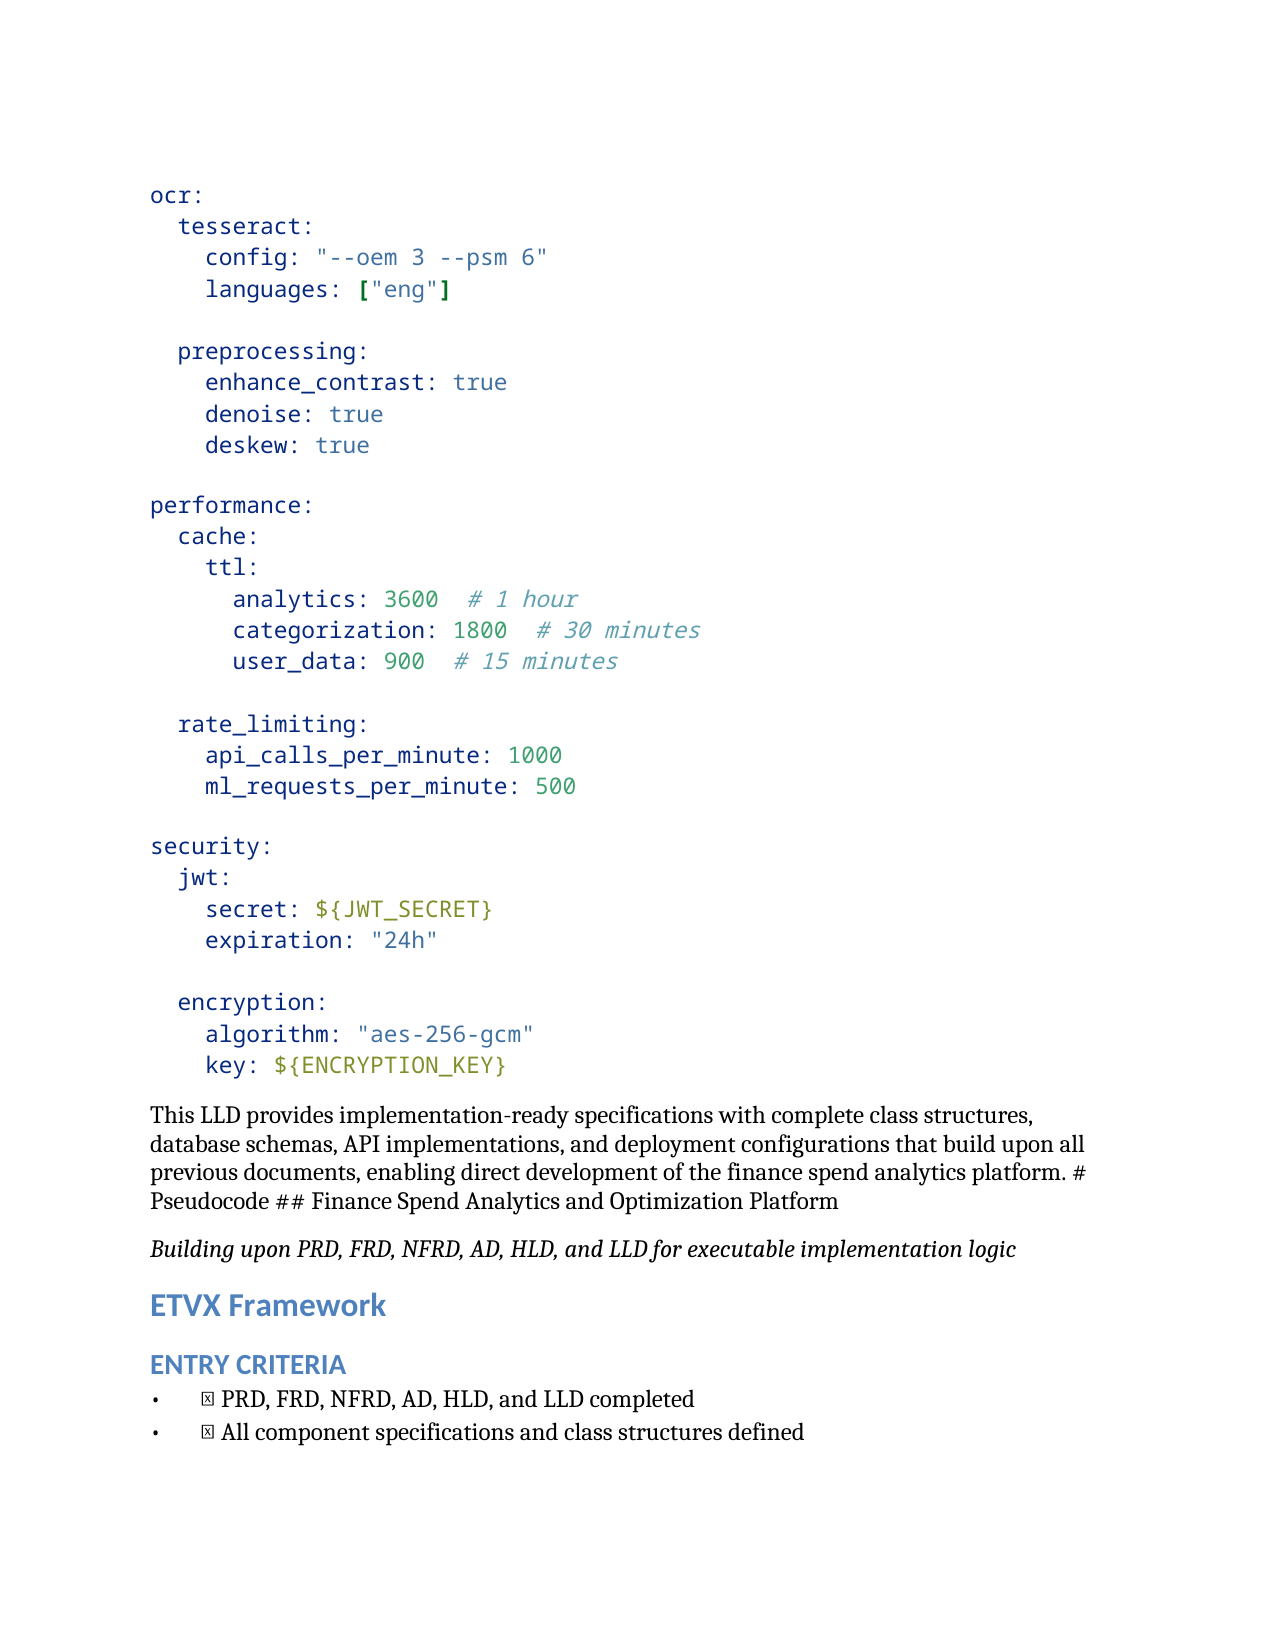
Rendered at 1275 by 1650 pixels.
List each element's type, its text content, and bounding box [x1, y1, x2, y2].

subtitle ENTRY CRITERIA [150, 1346, 1125, 1381]
text Building upon PRD, FRD, NFRD, AD, HLD, and LLD for executable implementation logic [150, 1234, 1125, 1263]
subtitle ETVX Framework [150, 1284, 1125, 1325]
text This LLD provides implementation-ready specifications with complete class structures, database schemas, API implementations, and deployment configurations that build upon all previous documents, enabling direct development of the finance spend analytics platform. # Pseudocode ## Finance Spend Analytics and Optimization Platform [150, 1101, 1125, 1216]
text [150, 150, 1125, 1080]
list ✅ PRD, FRD, NFRD, AD, HLD, and LLD completed [150, 1385, 1125, 1414]
list ✅ All component specifications and class structures defined [150, 1418, 1125, 1446]
